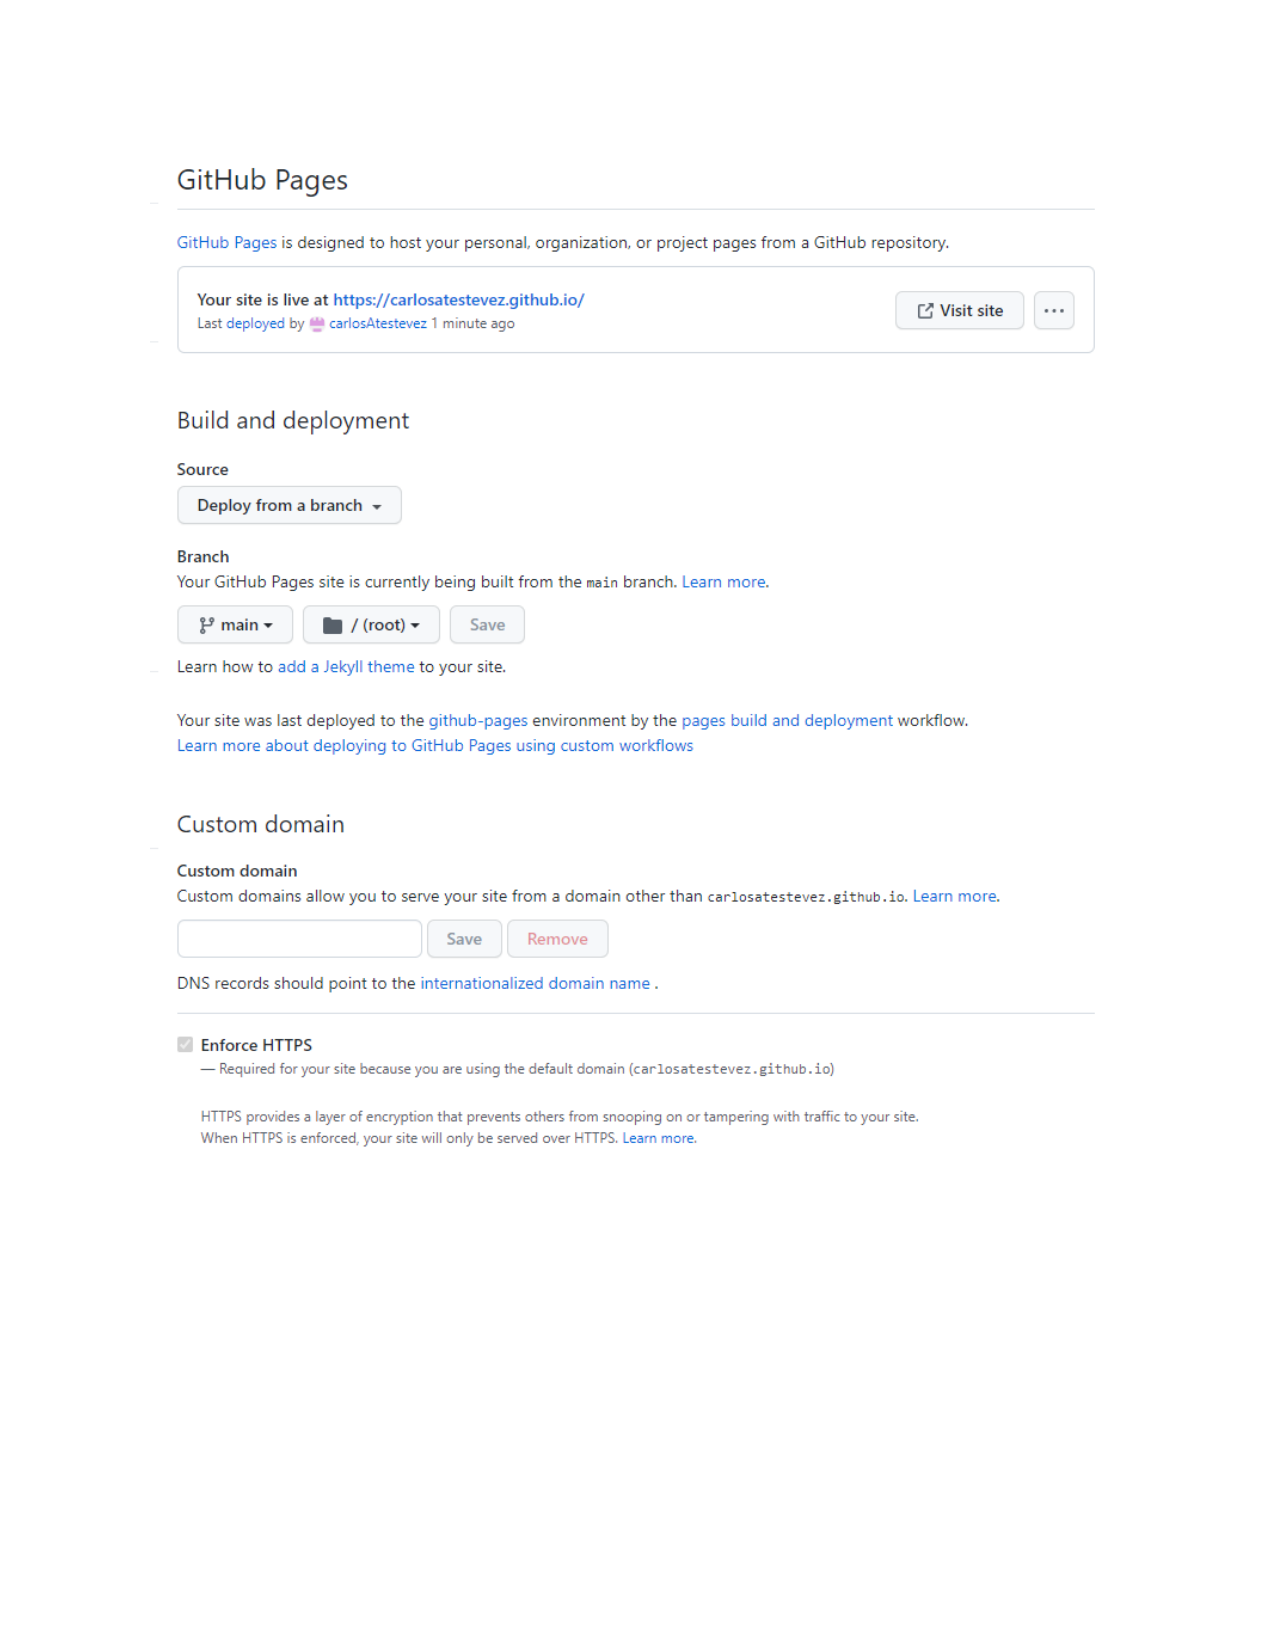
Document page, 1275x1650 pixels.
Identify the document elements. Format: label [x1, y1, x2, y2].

picture [150, 150, 1125, 1155]
